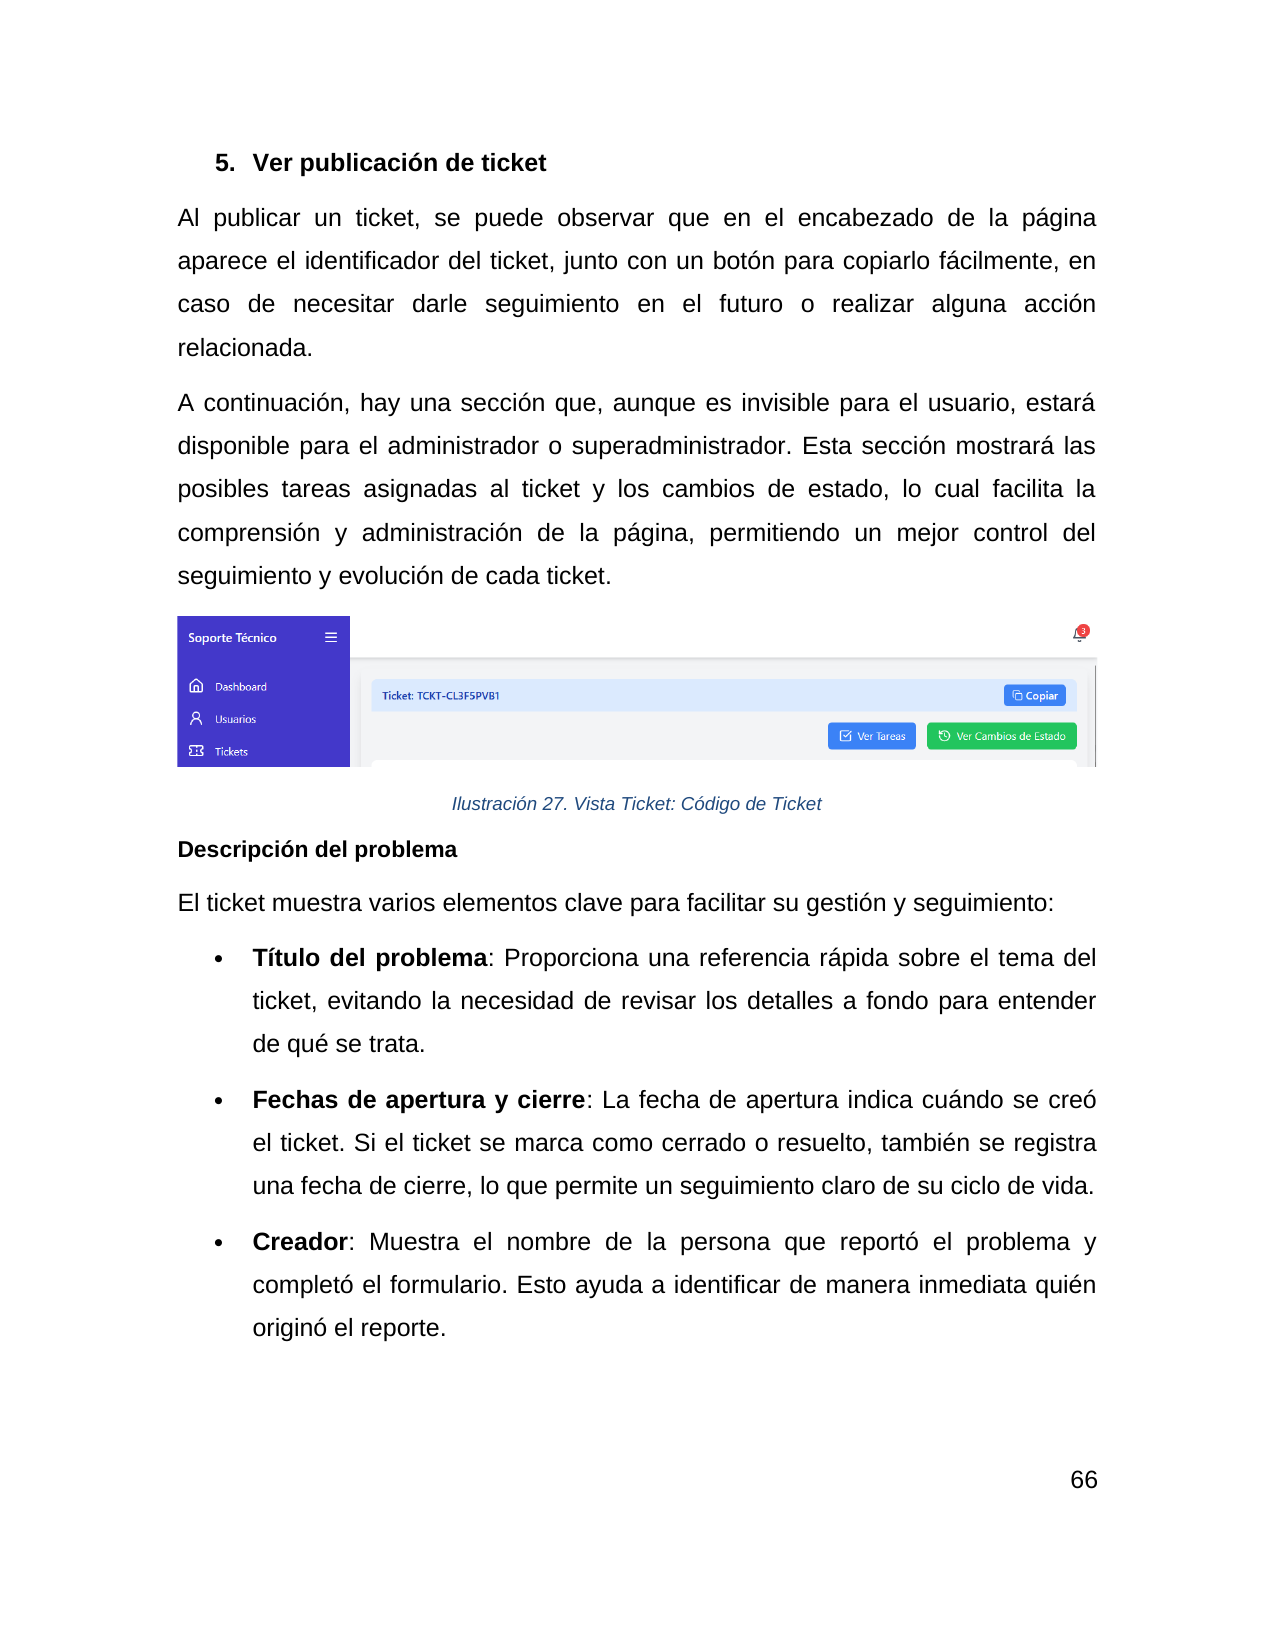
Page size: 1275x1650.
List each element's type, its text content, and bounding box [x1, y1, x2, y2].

picture [177, 616, 1098, 767]
subtitle Descripción del problema [177, 836, 1098, 862]
text Al publicar un ticket, se puede observar que en el encabezado de la página aparece el identificador del ticket, junto con un botón para copiarlo fácilmente, en caso de necesitar darle seguimiento en el futuro o realizar alguna acción relacionada. [177, 203, 1098, 361]
text A continuación, hay una sección que, aunque es invisible para el usuario, estará disponible para el administrador o superadministrador. Esta sección mostrará las posibles tareas asignadas al ticket y los cambios de estado, lo cual facilita la comprensión y administración de la página, permitiendo un mejor control del seguimiento y evolución de cada ticket. [177, 388, 1098, 589]
list Creador: Muestra el nombre de la persona que reportó el problema y completó el formulario. Esto ayuda a identificar de manera inmediata quién originó el reporte. [215, 1227, 1098, 1342]
list Fechas de apertura y cierre: La fecha de apertura indica cuándo se creó el ticket. Si el ticket se marca como cerrado o resuelto, también se registra una fecha de cierre, lo que permite un seguimiento claro de su ciclo de vida. [215, 1085, 1098, 1200]
list Título del problema: Proporciona una referencia rápida sobre el tema del ticket, evitando la necesidad de revisar los detalles a fondo para entender de qué se trata. [215, 943, 1098, 1058]
subtitle Ver publicación de ticket [215, 148, 1098, 176]
text El ticket muestra varios elementos clave para facilitar su gestión y seguimiento: [177, 887, 1098, 916]
